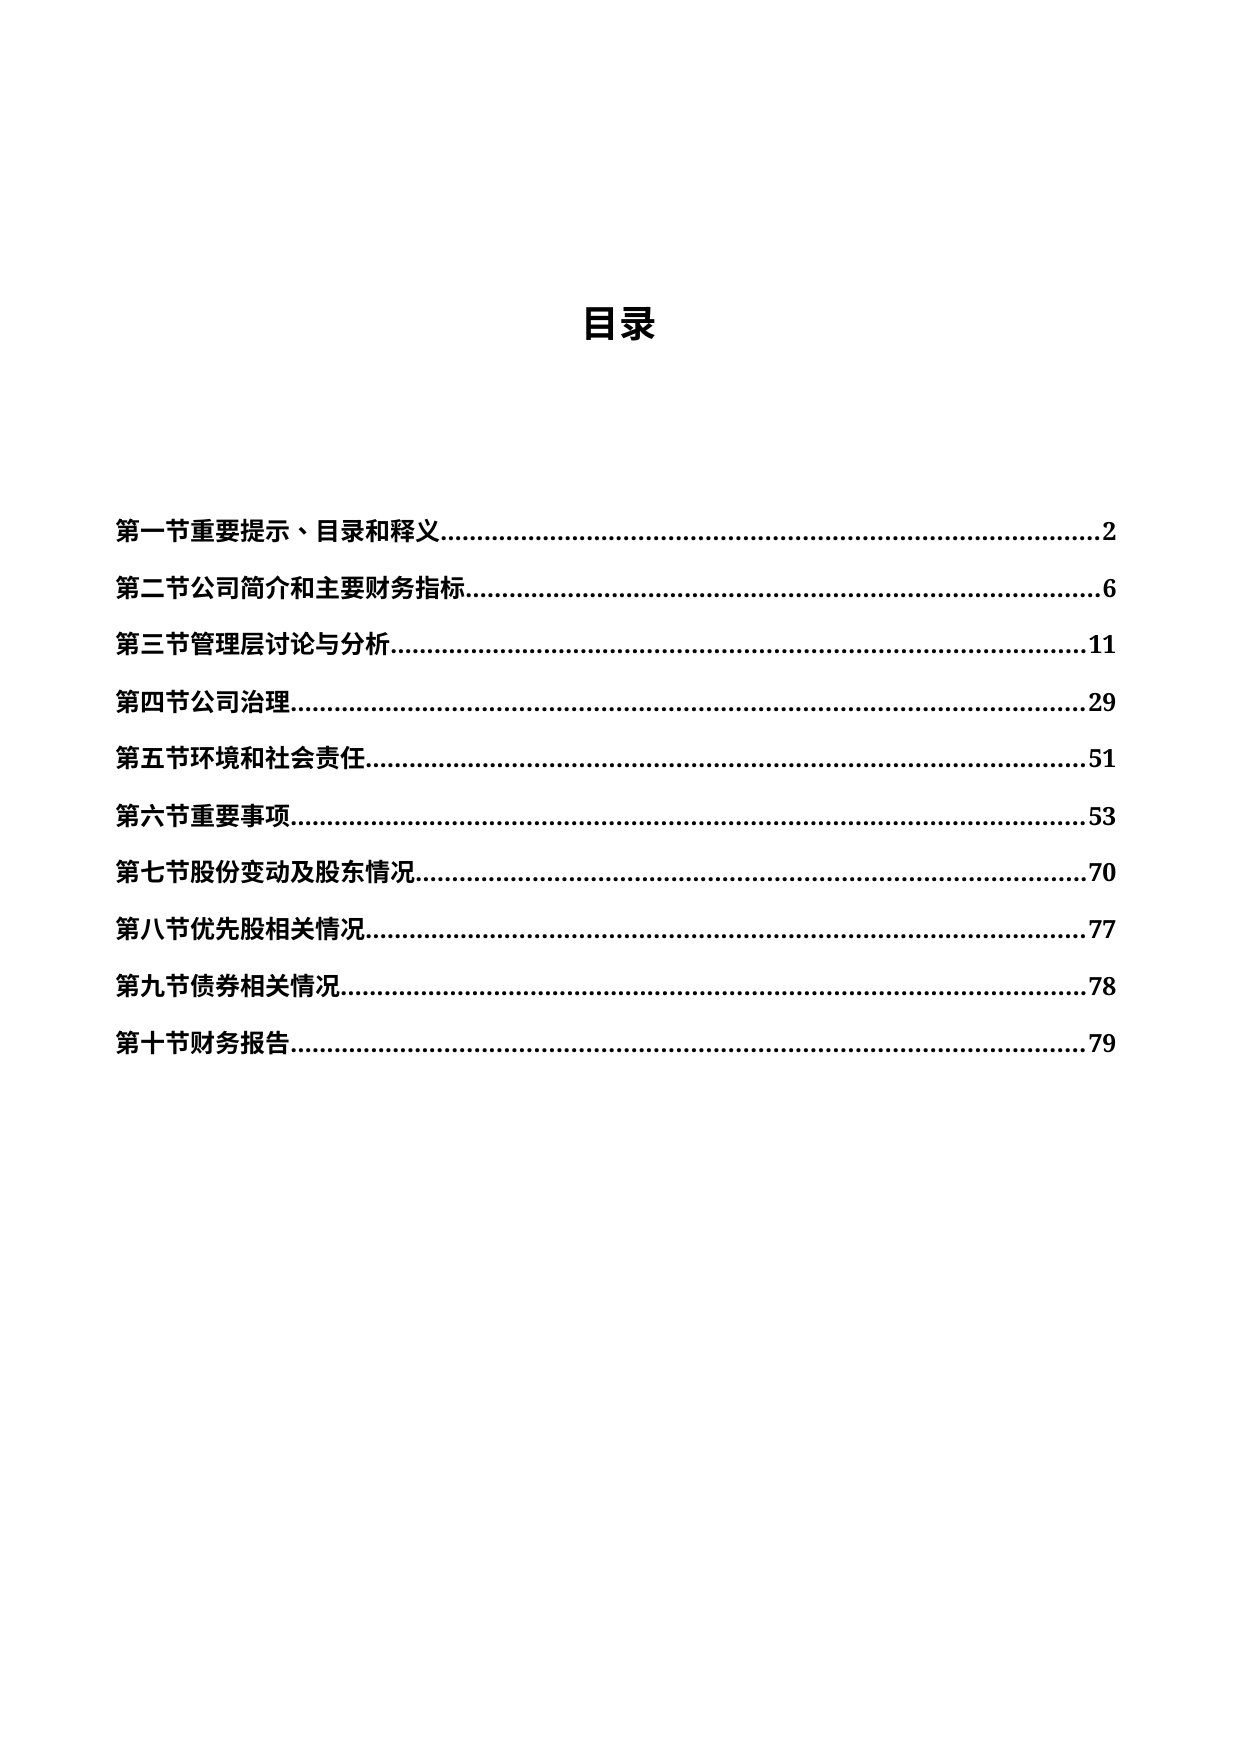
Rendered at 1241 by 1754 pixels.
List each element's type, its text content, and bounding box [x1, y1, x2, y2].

text 第三节管理层讨论与分析 11 [115, 627, 1123, 661]
text 第五节环境和社会责任 51 [115, 741, 1123, 775]
text 第一节重要提示、目录和释义 2 [115, 513, 1123, 547]
text 目录 [115, 298, 1123, 349]
text 第十节财务报告 79 [115, 1026, 1123, 1060]
text 第二节公司简介和主要财务指标 6 [115, 570, 1123, 604]
text 第七节股份变动及股东情况 70 [115, 855, 1123, 889]
text 第六节重要事项 53 [115, 798, 1123, 832]
text 第四节公司治理 29 [115, 684, 1123, 718]
text 第八节优先股相关情况 77 [115, 912, 1123, 946]
text 第九节债券相关情况 78 [115, 969, 1123, 1003]
